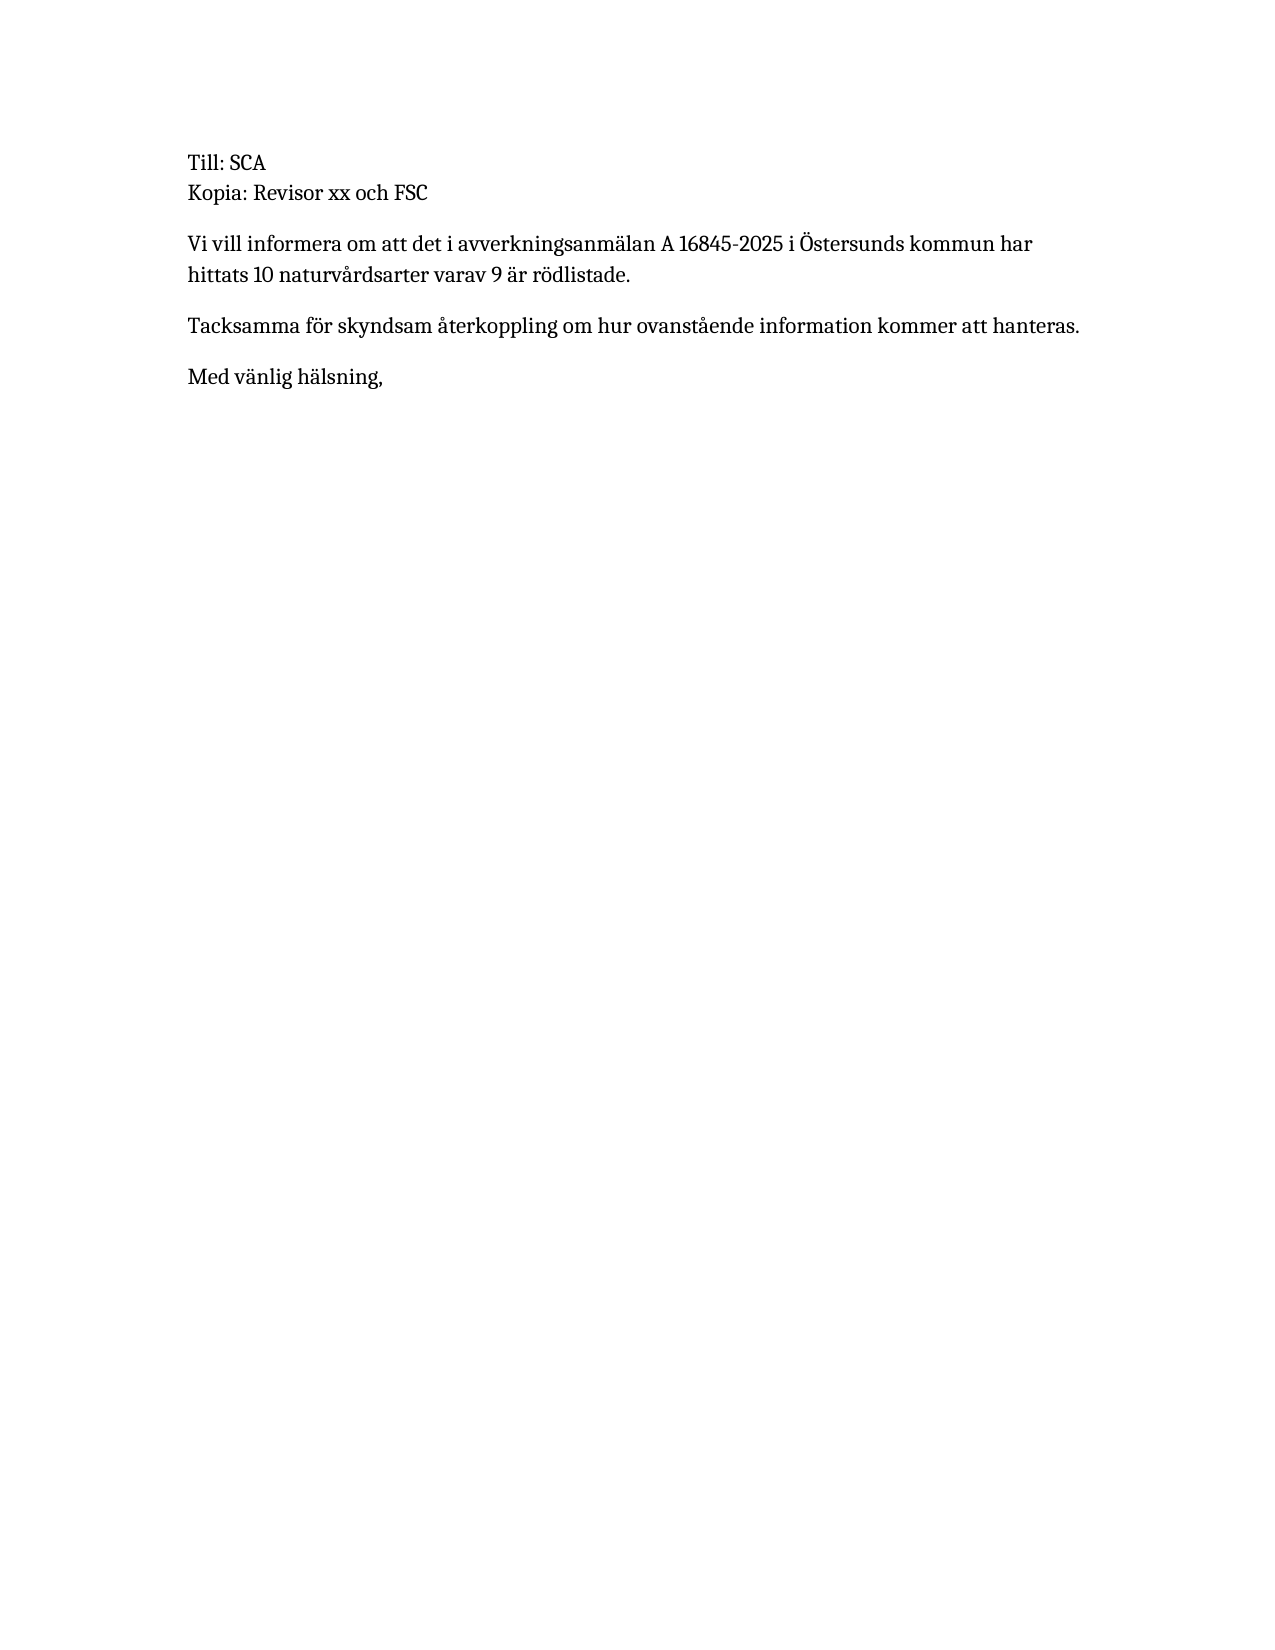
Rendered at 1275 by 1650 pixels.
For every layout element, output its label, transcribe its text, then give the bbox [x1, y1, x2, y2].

text Med vänlig hälsning, [187, 363, 1087, 420]
text Tacksamma för skyndsam återkoppling om hur ovanstående information kommer att hanteras. [187, 312, 1087, 339]
text Till: SCA Kopia: Revisor xx och FSC [187, 150, 1087, 207]
text Vi vill informera om att det i avverkningsanmälan A 16845-2025 i Östersunds kommun har hittats 10 naturvårdsarter varav 9 är rödlistade. [187, 231, 1087, 288]
